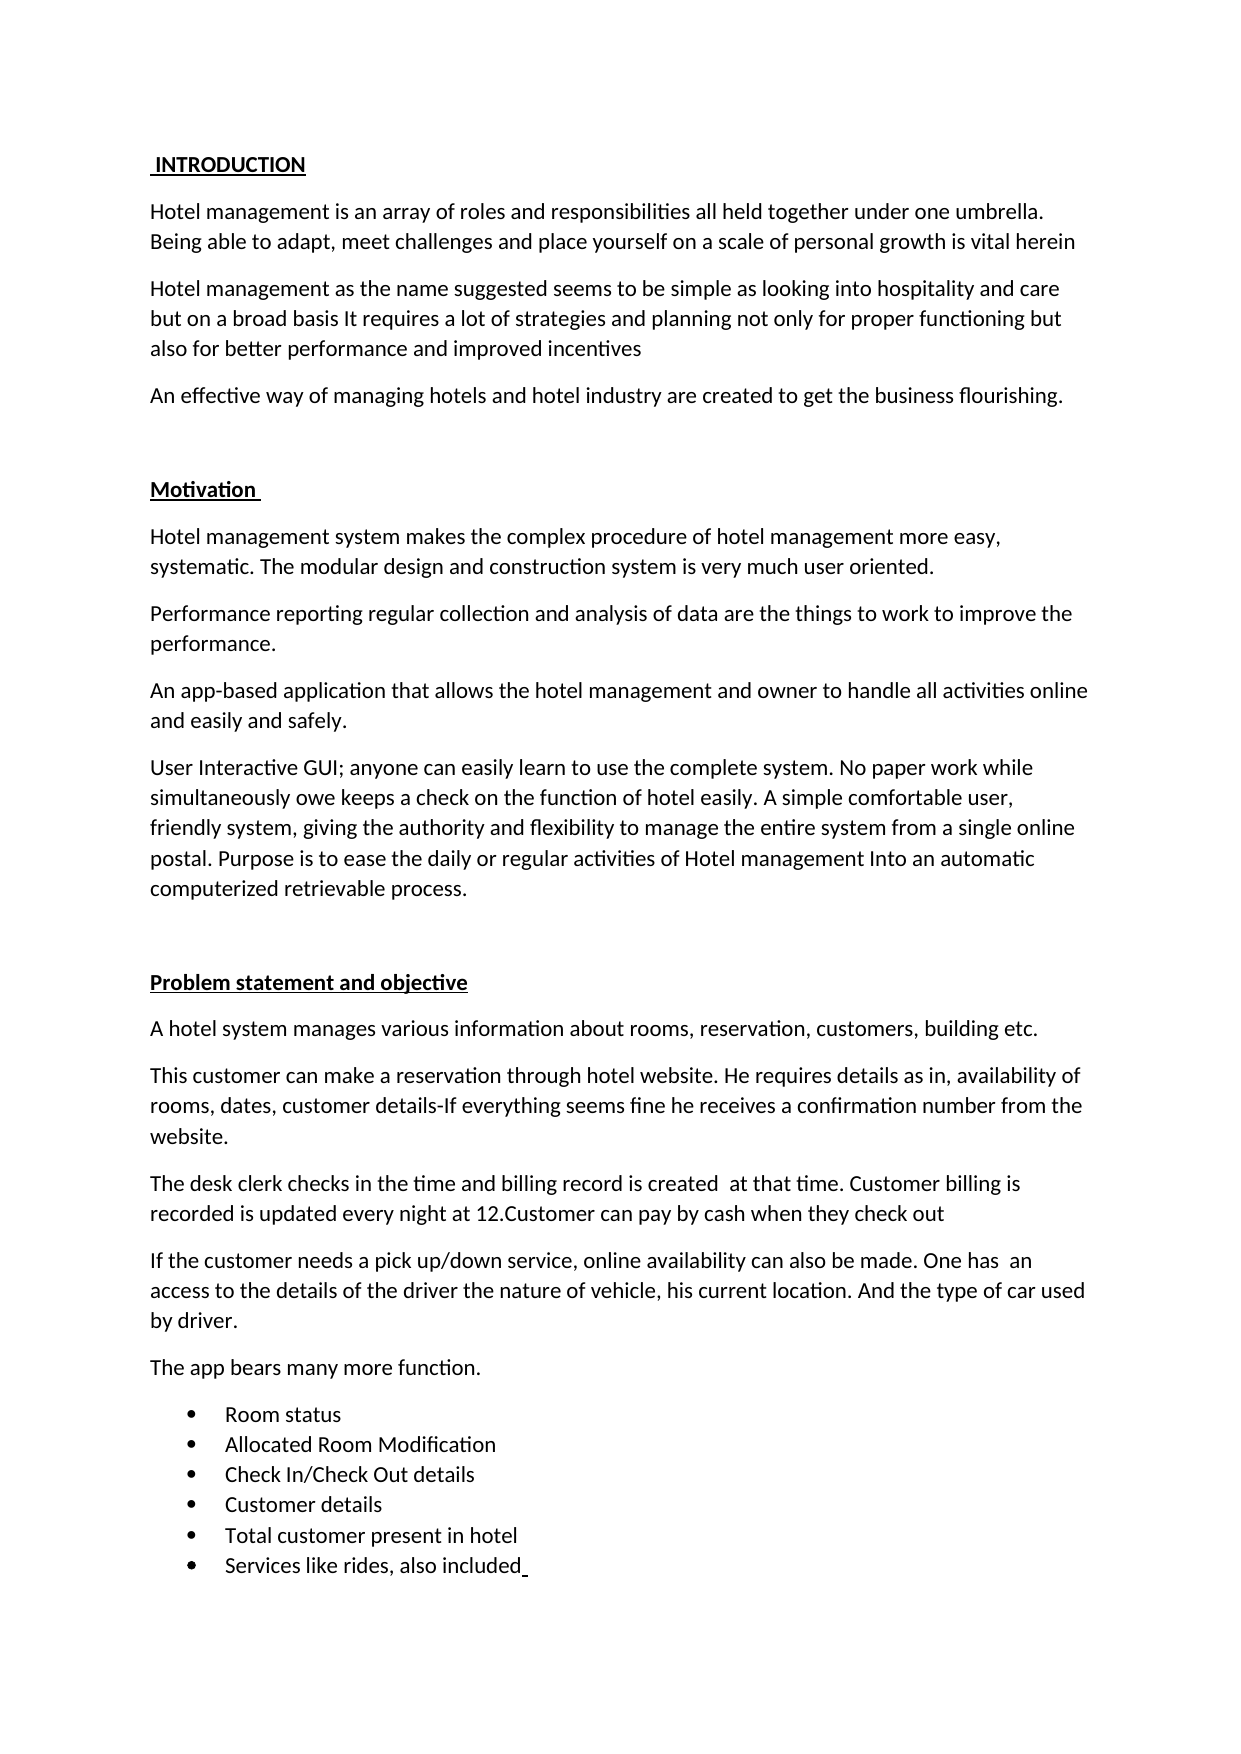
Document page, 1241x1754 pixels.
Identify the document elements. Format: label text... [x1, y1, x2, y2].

text Hotel management as the name suggested seems to be simple as looking into hospitality and care but on a broad basis It requires a lot of strategies and planning not only for proper functioning but also for better performance and improved incentives [150, 274, 1090, 362]
text A hotel system manages various information about rooms, reservation, customers, building etc. [150, 1014, 1090, 1043]
text Problem statement and objective [150, 968, 1090, 996]
text An app-based application that allows the hotel management and owner to handle all activities online and easily and safely. [150, 676, 1090, 734]
text An effective way of managing hotels and hotel industry are created to get the business flourishing. [150, 381, 1090, 409]
list Room status [187, 1400, 1090, 1428]
text Motivation [150, 475, 1090, 503]
list Customer details [187, 1491, 1090, 1519]
list Allocated Room Modification [187, 1430, 1090, 1458]
text INTRODUCTION [150, 150, 1090, 178]
list Services like rides, also included [187, 1551, 1090, 1579]
text If the customer needs a pick up/down service, online availability can also be made. One has an access to the details of the driver the nature of vehicle, his current location. And the type of car used by driver. [150, 1246, 1090, 1334]
list Total customer present in hotel [187, 1521, 1090, 1549]
list Check In/Check Out details [187, 1460, 1090, 1488]
text The app bears many more function. [150, 1353, 1090, 1381]
text User Interactive GUI; anyone can easily learn to use the complete system. No paper work while simultaneously owe keeps a check on the function of hotel easily. A simple comfortable user, friendly system, giving the authority and flexibility to manage the entire system from a single online postal. Purpose is to ease the daily or regular activities of Hotel management Into an automatic computerized retrievable process. [150, 753, 1090, 902]
text Hotel management is an array of roles and responsibilities all held together under one umbrella. Being able to adapt, meet challenges and place yourself on a scale of personal growth is vital herein [150, 197, 1090, 255]
text The desk clerk checks in the time and billing record is created at that time. Customer billing is recorded is updated every night at 12.Customer can pay by cash when they check out [150, 1169, 1090, 1227]
text This customer can make a reservation through hotel website. He requires details as in, availability of rooms, dates, customer details-If everything seems fine he receives a confirmation number from the website. [150, 1061, 1090, 1150]
text Hotel management system makes the complex procedure of hotel management more easy, systematic. The modular design and construction system is very much user oriented. [150, 522, 1090, 580]
text Performance reporting regular collection and analysis of data are the things to work to improve the performance. [150, 599, 1090, 657]
